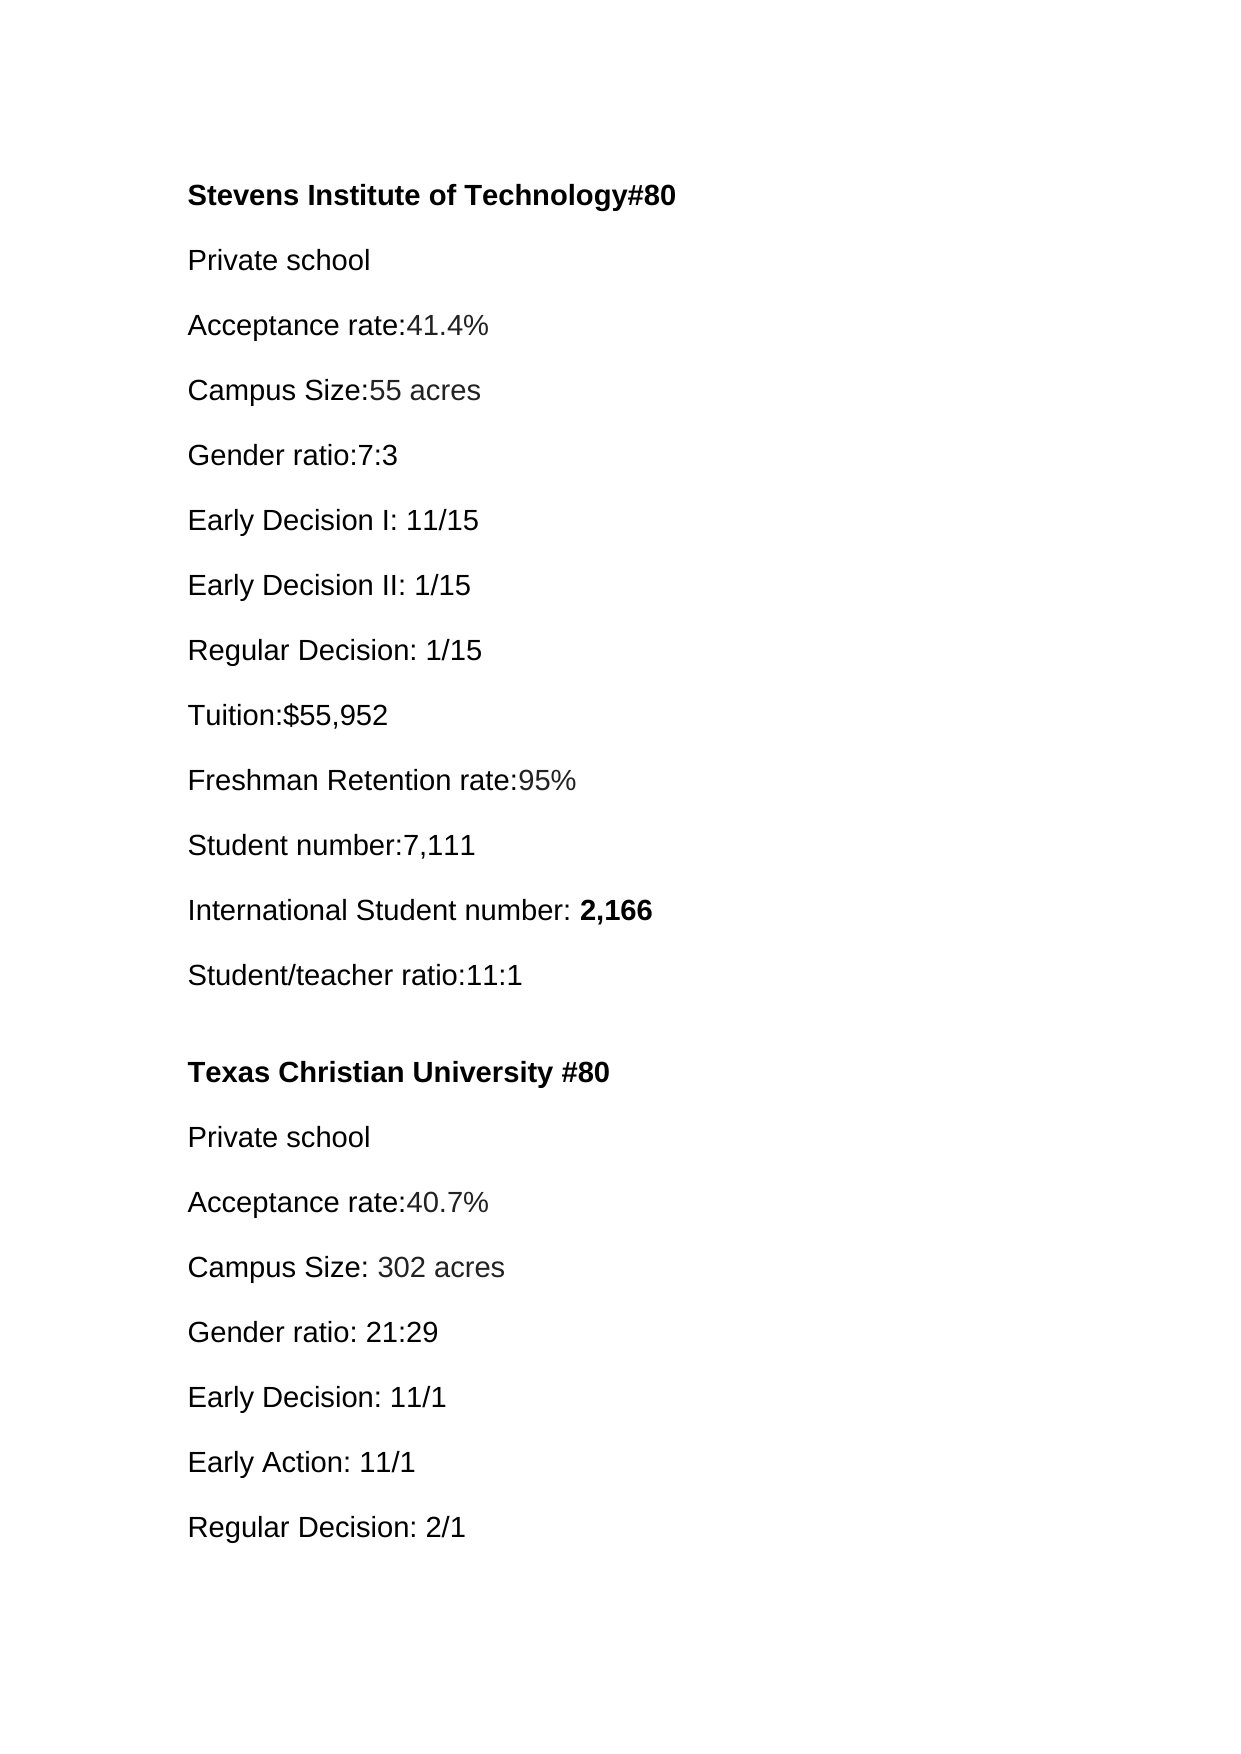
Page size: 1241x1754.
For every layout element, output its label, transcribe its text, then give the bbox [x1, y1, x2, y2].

text Student/teacher ratio:11:1 [187, 942, 1053, 1007]
text Stevens Institute of Technology#80 [187, 162, 1053, 227]
text Acceptance rate:40.7% [187, 1169, 1053, 1234]
text Student number:7,111 [187, 812, 1053, 877]
text Tuition:$55,952 [187, 682, 1053, 747]
text Freshman Retention rate:95% [187, 747, 1053, 812]
text Campus Size:55 acres [187, 357, 1053, 422]
text Acceptance rate:41.4% [187, 292, 1053, 357]
text Early Decision: 11/1 [187, 1364, 1053, 1429]
text Gender ratio:7:3 [187, 422, 1053, 487]
text Campus Size: 302 acres [187, 1234, 1053, 1299]
text International Student number: 2,166 [187, 877, 1053, 942]
text Early Decision I: 11/15 [187, 487, 1053, 552]
text Gender ratio: 21:29 [187, 1299, 1053, 1364]
text Private school [187, 1104, 1053, 1169]
text Regular Decision: 2/1 [187, 1494, 1053, 1559]
text Early Action: 11/1 [187, 1429, 1053, 1494]
text Texas Christian University #80 [187, 1039, 1053, 1104]
text Early Decision II: 1/15 [187, 552, 1053, 617]
text Regular Decision: 1/15 [187, 617, 1053, 682]
text Private school [187, 227, 1053, 292]
